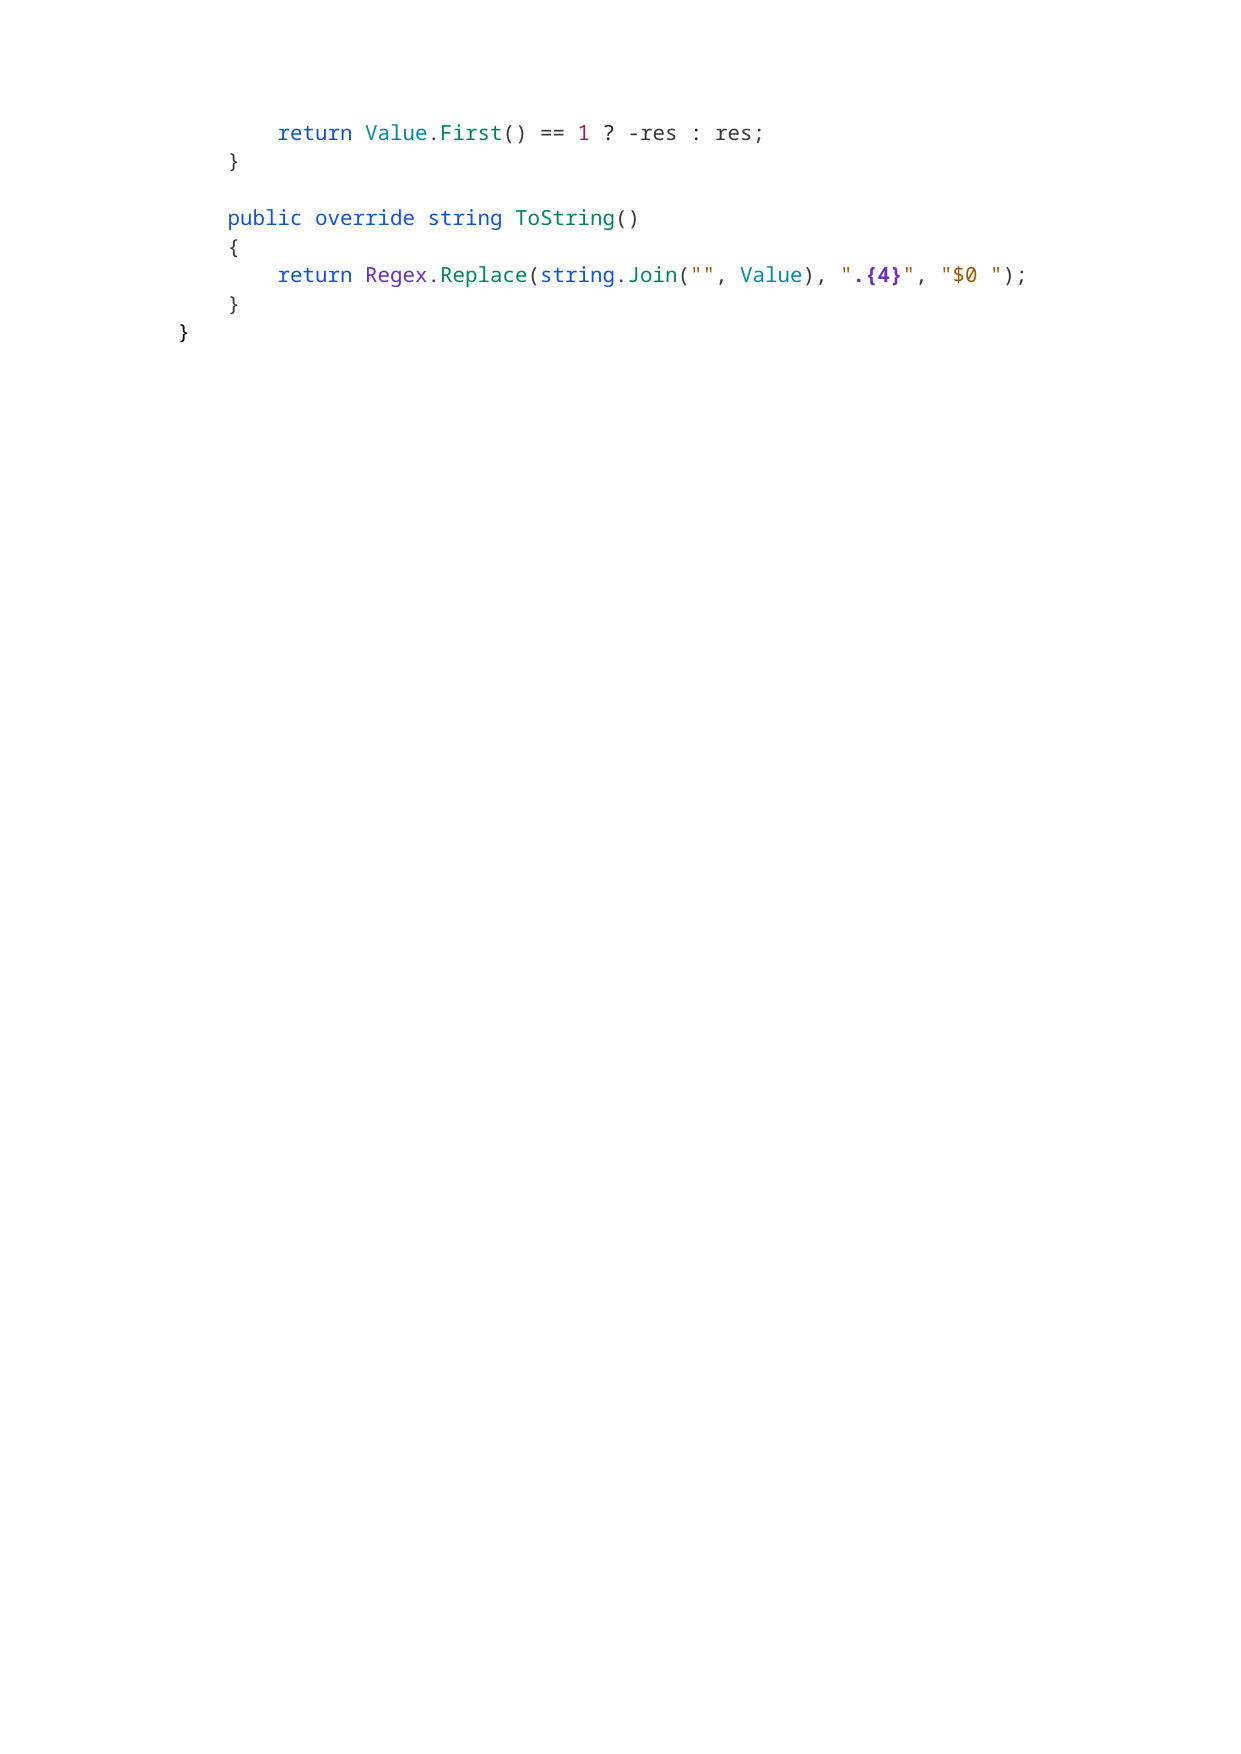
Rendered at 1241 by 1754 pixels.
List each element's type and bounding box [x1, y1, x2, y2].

text [177, 118, 1152, 346]
